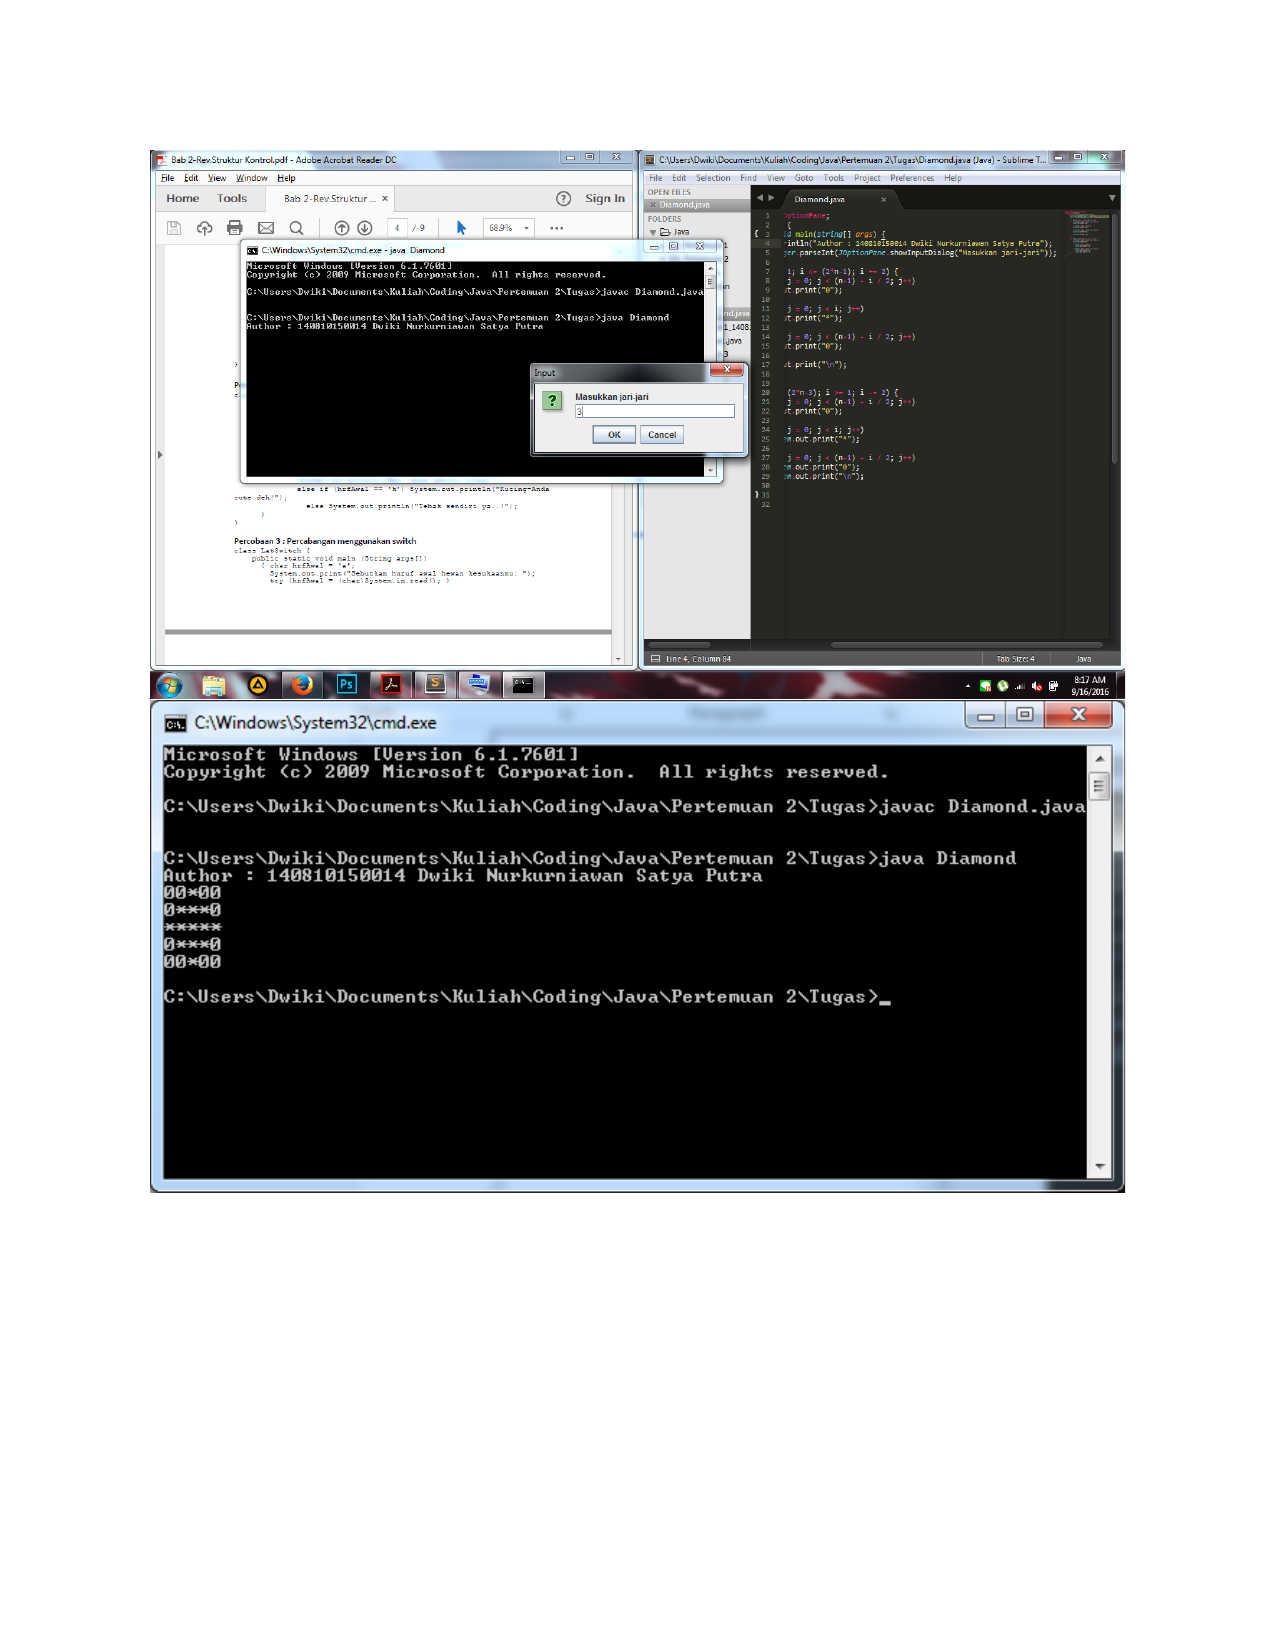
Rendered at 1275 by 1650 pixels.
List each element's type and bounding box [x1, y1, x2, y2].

picture [150, 700, 1125, 1193]
picture [150, 150, 1125, 699]
